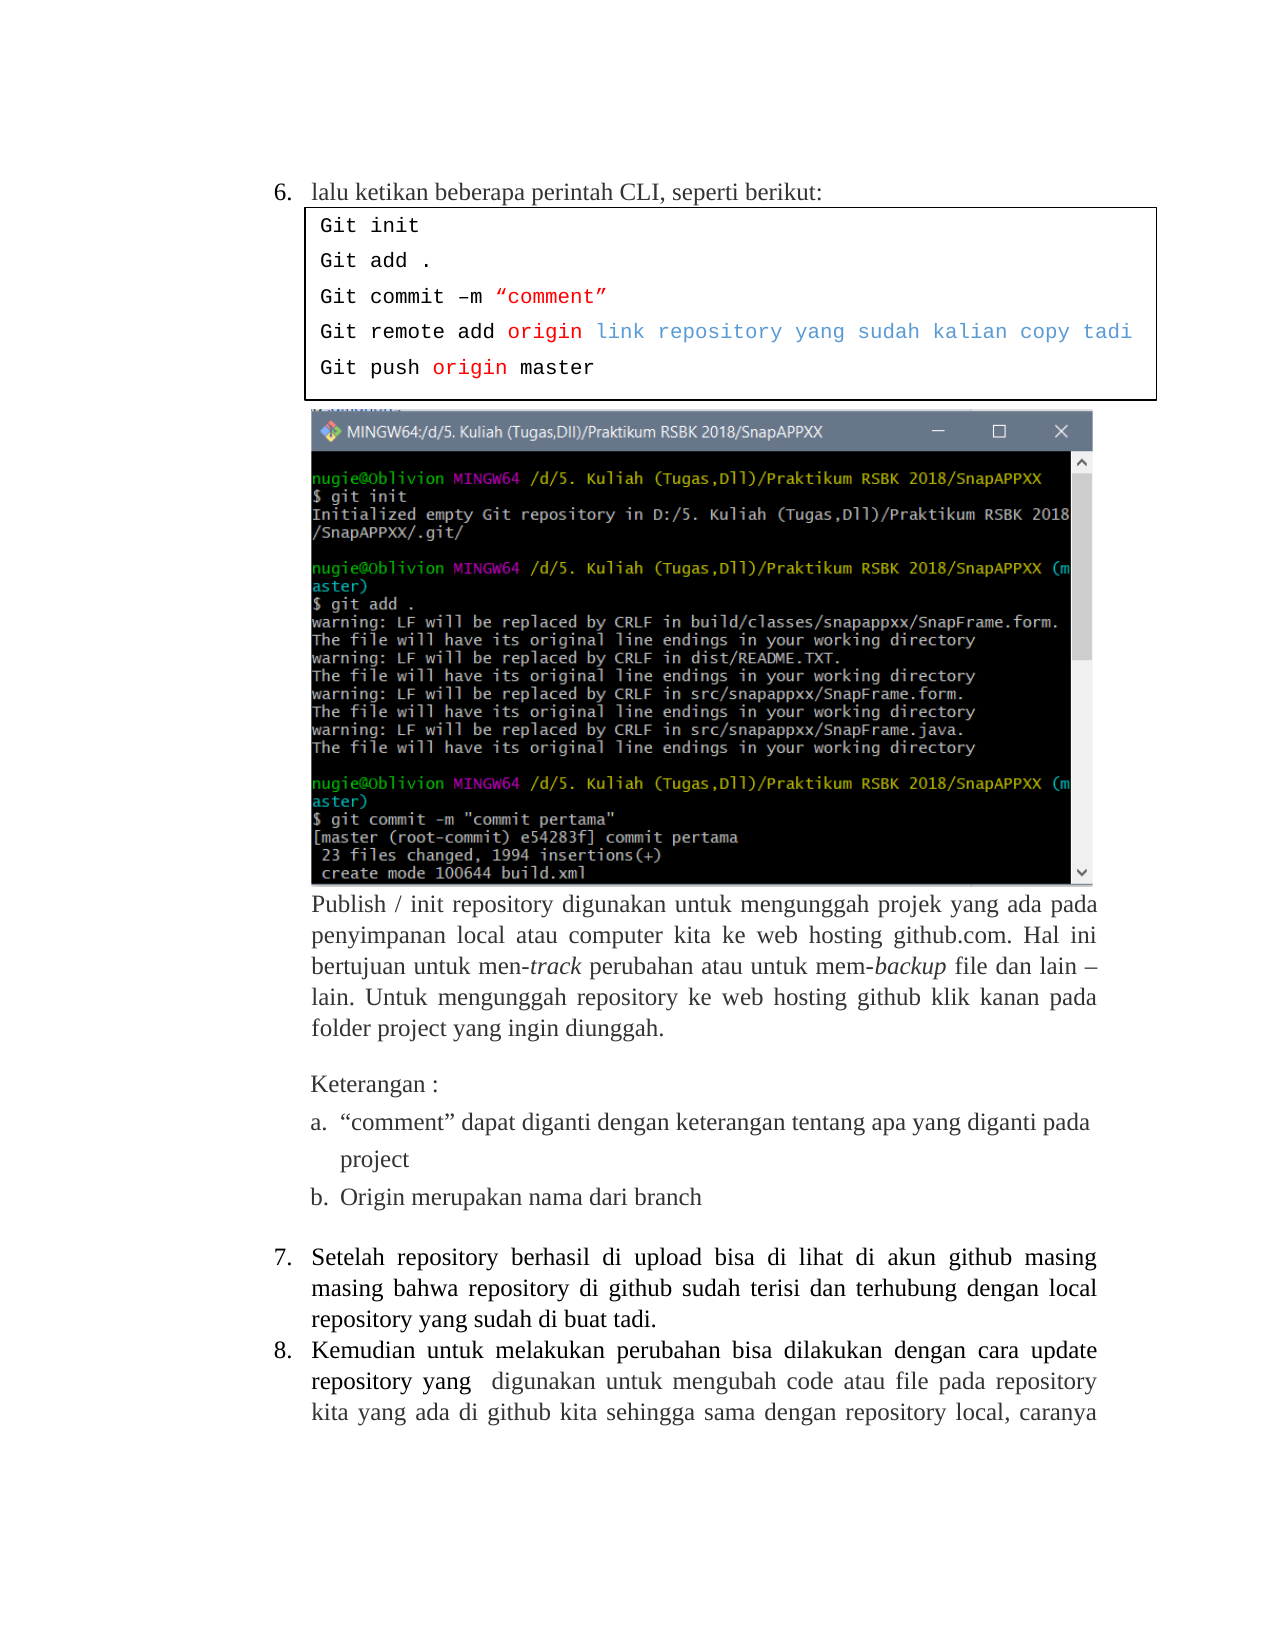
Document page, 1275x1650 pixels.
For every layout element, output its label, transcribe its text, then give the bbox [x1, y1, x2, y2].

text Keterangan : [310, 1061, 1098, 1098]
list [274, 1335, 1098, 1426]
list Origin merupakan nama dari branch [310, 1173, 1098, 1211]
list Publish / init repository digunakan untuk mengunggah projek yang ada pada penyimpanan local atau computer kita ke web hosting github.com. Hal ini bertujuan untuk men-track perubahan atau untuk mem-backup file dan lain – lain. Untuk mengunggah repository ke web hosting github klik kanan pada folder project yang ingin diunggah. [311, 889, 1098, 1042]
list “comment” dapat diganti dengan keterangan tentang apa yang diganti pada project [310, 1098, 1098, 1173]
list lalu ketikan beberapa perintah CLI, seperti berikut: [274, 177, 1098, 206]
picture [311, 409, 1093, 887]
list Setelah repository berhasil di upload bisa di lihat di akun github masing masing bahwa repository di github sudah terisi dan terhubung dengan local repository yang sudah di buat tadi. [274, 1242, 1098, 1333]
